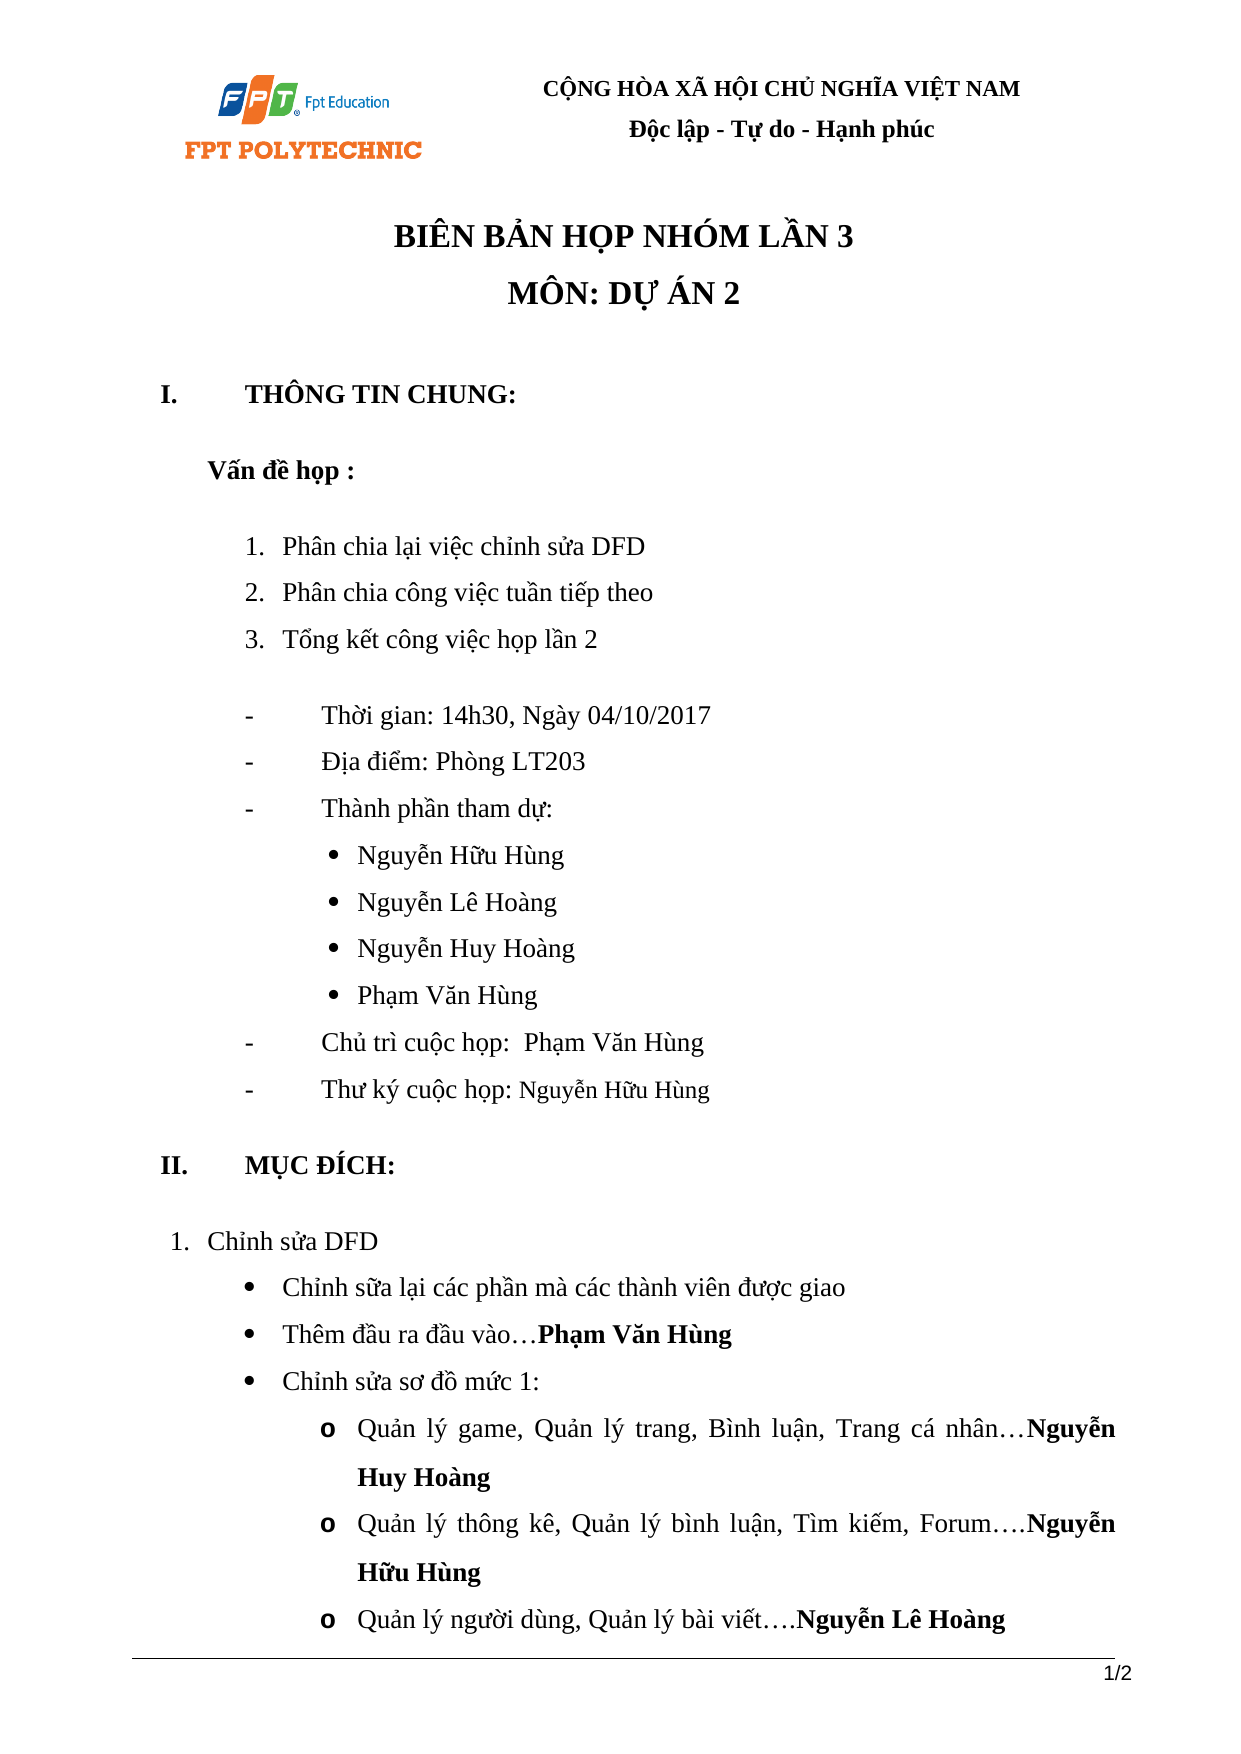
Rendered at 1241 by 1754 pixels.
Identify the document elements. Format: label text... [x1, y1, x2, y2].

list Chỉnh sữa lại các phần mà các thành viên được giao [244, 1271, 1115, 1303]
text BIÊN BẢN HỌP NHÓM LẦN 3 [132, 216, 1115, 254]
text - Chủ trì cuộc họp: Phạm Văn Hùng [244, 1026, 1115, 1057]
list Phạm Văn Hùng [329, 979, 1115, 1011]
text - Thư ký cuộc họp: Nguyễn Hữu Hùng [244, 1073, 1115, 1104]
list Thêm đầu ra đầu vào…Phạm Văn Hùng [244, 1318, 1115, 1349]
text - Thành phần tham dự: [244, 792, 1115, 823]
list Chỉnh sửa DFD [169, 1225, 1115, 1256]
list THÔNG TIN CHUNG: [160, 378, 1115, 409]
list Chỉnh sửa sơ đồ mức 1: [244, 1365, 1115, 1396]
list Quản lý game, Quản lý trang, Bình luận, Trang cá nhân…Nguyễn Huy Hoàng [319, 1412, 1115, 1492]
list Quản lý người dùng, Quản lý bài viết….Nguyễn Lê Hoàng [319, 1603, 1115, 1637]
list Phân chia công việc tuần tiếp theo [244, 576, 1115, 607]
list Nguyễn Hữu Hùng [329, 839, 1115, 870]
list Quản lý thông kê, Quản lý bình luận, Tìm kiếm, Forum….Nguyễn Hữu Hùng [319, 1508, 1115, 1588]
list Tổng kết công việc họp lần 2 [244, 623, 1115, 654]
table_header [121, 75, 486, 173]
table_header CỘNG HÒA XÃ HỘI CHỦ NGHĨA VIỆT NAM Độc lập - Tự do - Hạnh phúc [486, 75, 1077, 173]
list Nguyễn Lê Hoàng [329, 886, 1115, 917]
picture [185, 75, 422, 159]
text - Địa điểm: Phòng LT203 [244, 746, 1115, 777]
text Vấn đề họp : [207, 454, 1115, 485]
text MÔN: DỰ ÁN 2 [132, 273, 1115, 312]
list Nguyễn Huy Hoàng [329, 933, 1115, 964]
text - Thời gian: 14h30, Ngày 04/10/2017 [244, 699, 1115, 730]
list Phân chia lại việc chỉnh sửa DFD [244, 530, 1115, 561]
list MỤC ĐÍCH: [160, 1149, 1115, 1180]
